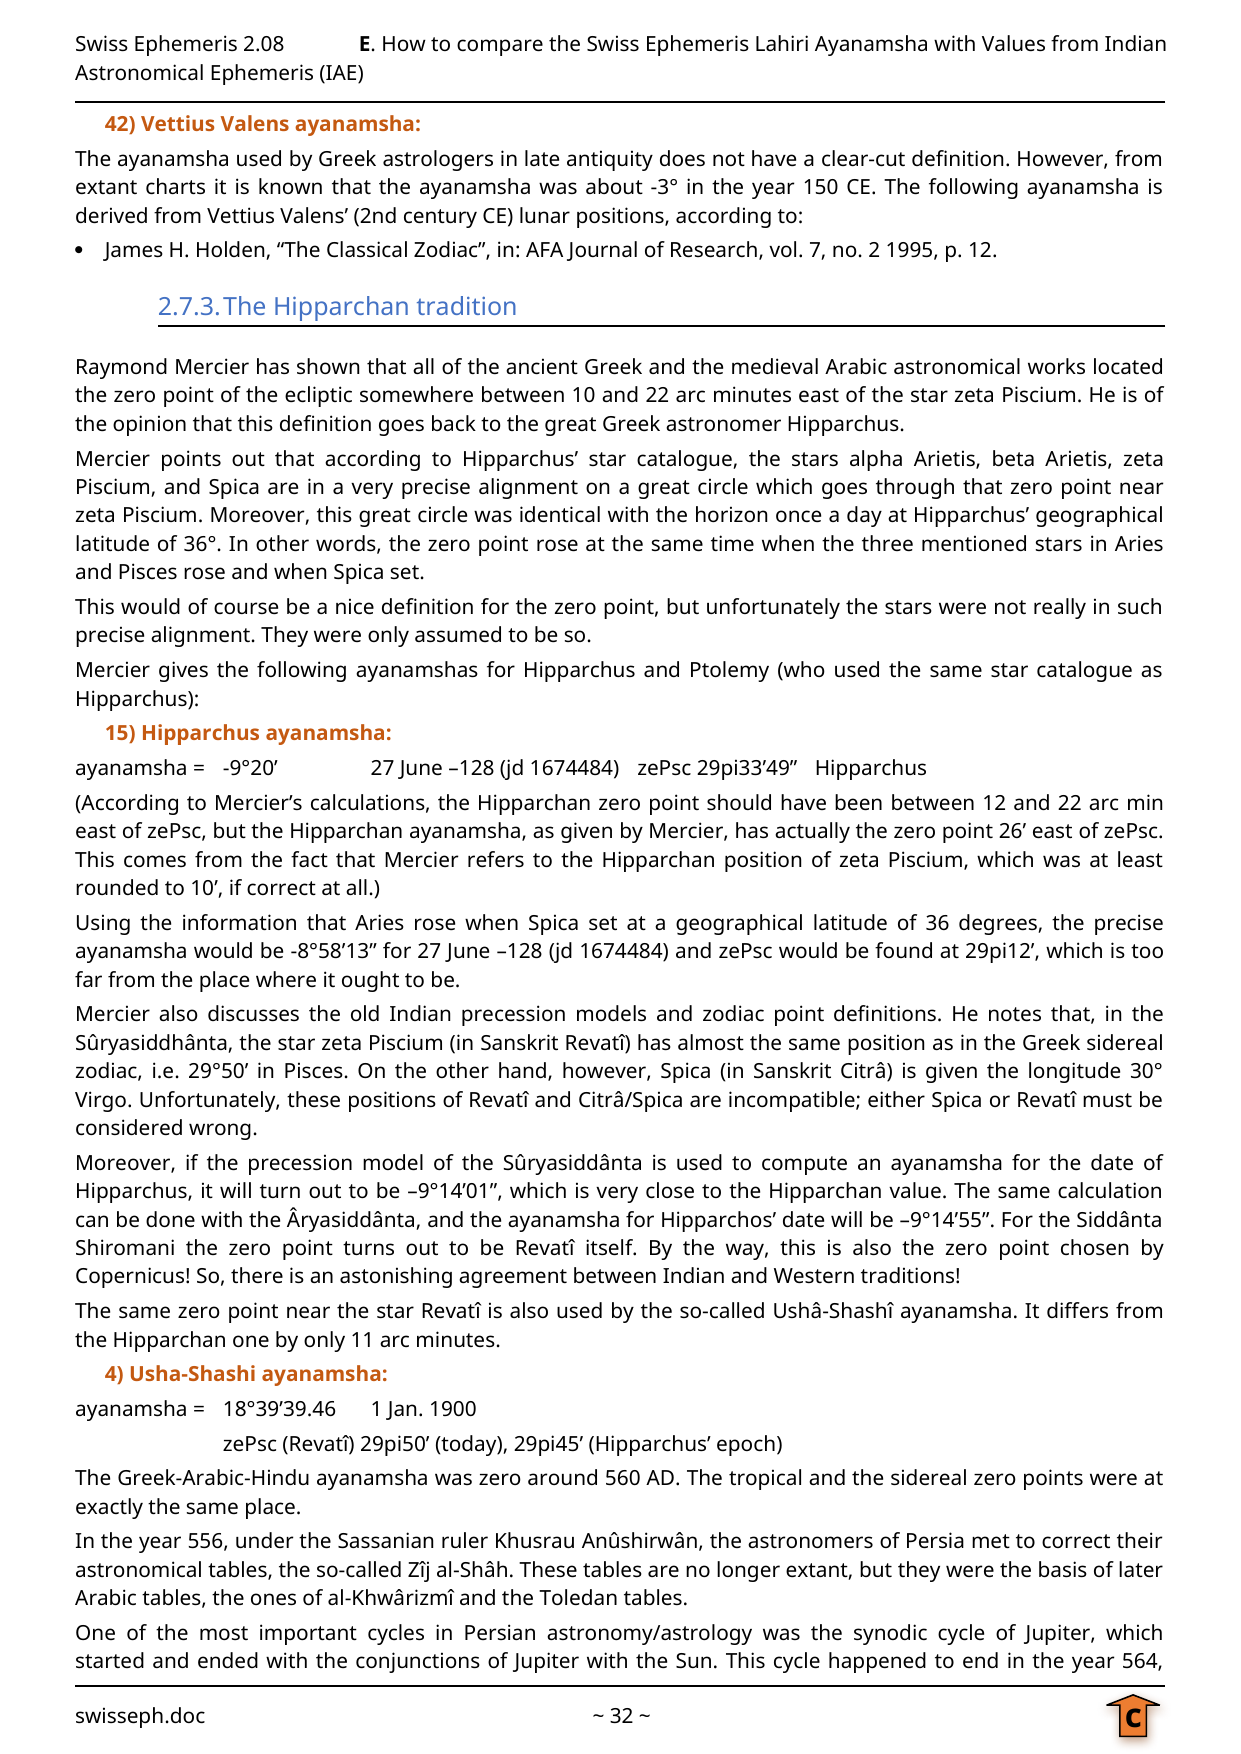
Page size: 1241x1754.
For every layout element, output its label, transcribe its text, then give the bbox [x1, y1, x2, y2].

subtitle The Hipparchan tradition [158, 289, 1165, 325]
text Mercier gives the following ayanamshas for Hipparchus and Ptolemy (who used the same star catalogue as Hipparchus): [75, 655, 1165, 712]
text Mercier points out that according to Hipparchus’ star catalogue, the stars alpha Arietis, beta Arietis, zeta Piscium, and Spica are in a very precise alignment on a great circle which goes through that zero point near zeta Piscium. Moreover, this great circle was identical with the horizon once a day at Hipparchus’ geographical latitude of 36°. In other words, the zero point rose at the same time when the three mentioned stars in Aries and Pisces rose and when Spica set. [75, 444, 1165, 586]
list James H. Holden, “The Classical Zodiac”, in: AFA Journal of Research, vol. 7, no. 2 1995, p. 12. [75, 236, 1165, 264]
text This would of course be a nice definition for the zero point, but unfortunately the stars were not really in such precise alignment. They were only assumed to be so. [75, 592, 1165, 649]
text ayanamsha = -9°20’ 27 June –128 (jd 1674484) zePsc 29pi33’49” Hipparchus [75, 753, 1165, 782]
text The same zero point near the star Revatî is also used by the so-called Ushâ-Shashî ayanamsha. It differs from the Hipparchan one by only 11 arc minutes. [75, 1296, 1165, 1353]
text The Greek-Arabic-Hindu ayanamsha was zero around 560 AD. The tropical and the sidereal zero points were at exactly the same place. [75, 1463, 1165, 1520]
text Using the information that Aries rose when Spica set at a geographical latitude of 36 degrees, the precise ayanamsha would be -8°58’13” for 27 June –128 (jd 1674484) and zePsc would be found at 29pi12’, which is too far from the place where it ought to be. [75, 908, 1165, 993]
text 4) Usha-Shashi ayanamsha: [104, 1359, 1165, 1388]
text Raymond Mercier has shown that all of the ancient Greek and the medieval Arabic astronomical works located the zero point of the ecliptic somewhere between 10 and 22 arc minutes east of the star zeta Piscium. He is of the opinion that this definition goes back to the great Greek astronomer Hipparchus. [75, 352, 1165, 437]
text The ayanamsha used by Greek astrologers in late antiquity does not have a clear-cut definition. However, from extant charts it is known that the ayanamsha was about -3° in the year 150 CE. The following ayanamsha is derived from Vettius Valens’ (2nd century CE) lunar positions, according to: [75, 144, 1165, 229]
text 42) Vettius Valens ayanamsha: [104, 109, 1165, 138]
text ayanamsha = 18°39’39.46 1 Jan. 1900 [75, 1394, 1165, 1422]
text In the year 556, under the Sassanian ruler Khusrau Anûshirwân, the astronomers of Persia met to correct their astronomical tables, the so-called Zîj al-Shâh. These tables are no longer extant, but they were the basis of later Arabic tables, the ones of al-Khwârizmî and the Toledan tables. [75, 1527, 1165, 1612]
text 15) Hipparchus ayanamsha: [104, 718, 1165, 747]
text Mercier also discusses the old Indian precession models and zodiac point definitions. He notes that, in the Sûryasiddhânta, the star zeta Piscium (in Sanskrit Revatî) has almost the same position as in the Greek sidereal zodiac, i.e. 29°50’ in Pisces. On the other hand, however, Spica (in Sanskrit Citrâ) is given the longitude 30° Virgo. Unfortunately, these positions of Revatî and Citrâ/Spica are incompatible; either Spica or Revatî must be considered wrong. [75, 999, 1165, 1142]
text zePsc (Revatî) 29pi50’ (today), 29pi45’ (Hipparchus’ epoch) [75, 1429, 1165, 1457]
text Moreover, if the precession model of the Sûryasiddânta is used to compute an ayanamsha for the date of Hipparchus, it will turn out to be –9°14’01”, which is very close to the Hipparchan value. The same calculation can be done with the Âryasiddânta, and the ayanamsha for Hipparchos’ date will be –9°14’55”. For the Siddânta Shiromani the zero point turns out to be Revatî itself. By the way, this is also the zero point chosen by Copernicus! So, there is an astonishing agreement between Indian and Western traditions! [75, 1148, 1165, 1290]
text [75, 1618, 1165, 1675]
text (According to Mercier’s calculations, the Hipparchan zero point should have been between 12 and 22 arc min east of zePsc, but the Hipparchan ayanamsha, as given by Mercier, has actually the zero point 26’ east of zePsc. This comes from the fact that Mercier refers to the Hipparchan position of zeta Piscium, which was at least rounded to 10’, if correct at all.) [75, 788, 1165, 902]
